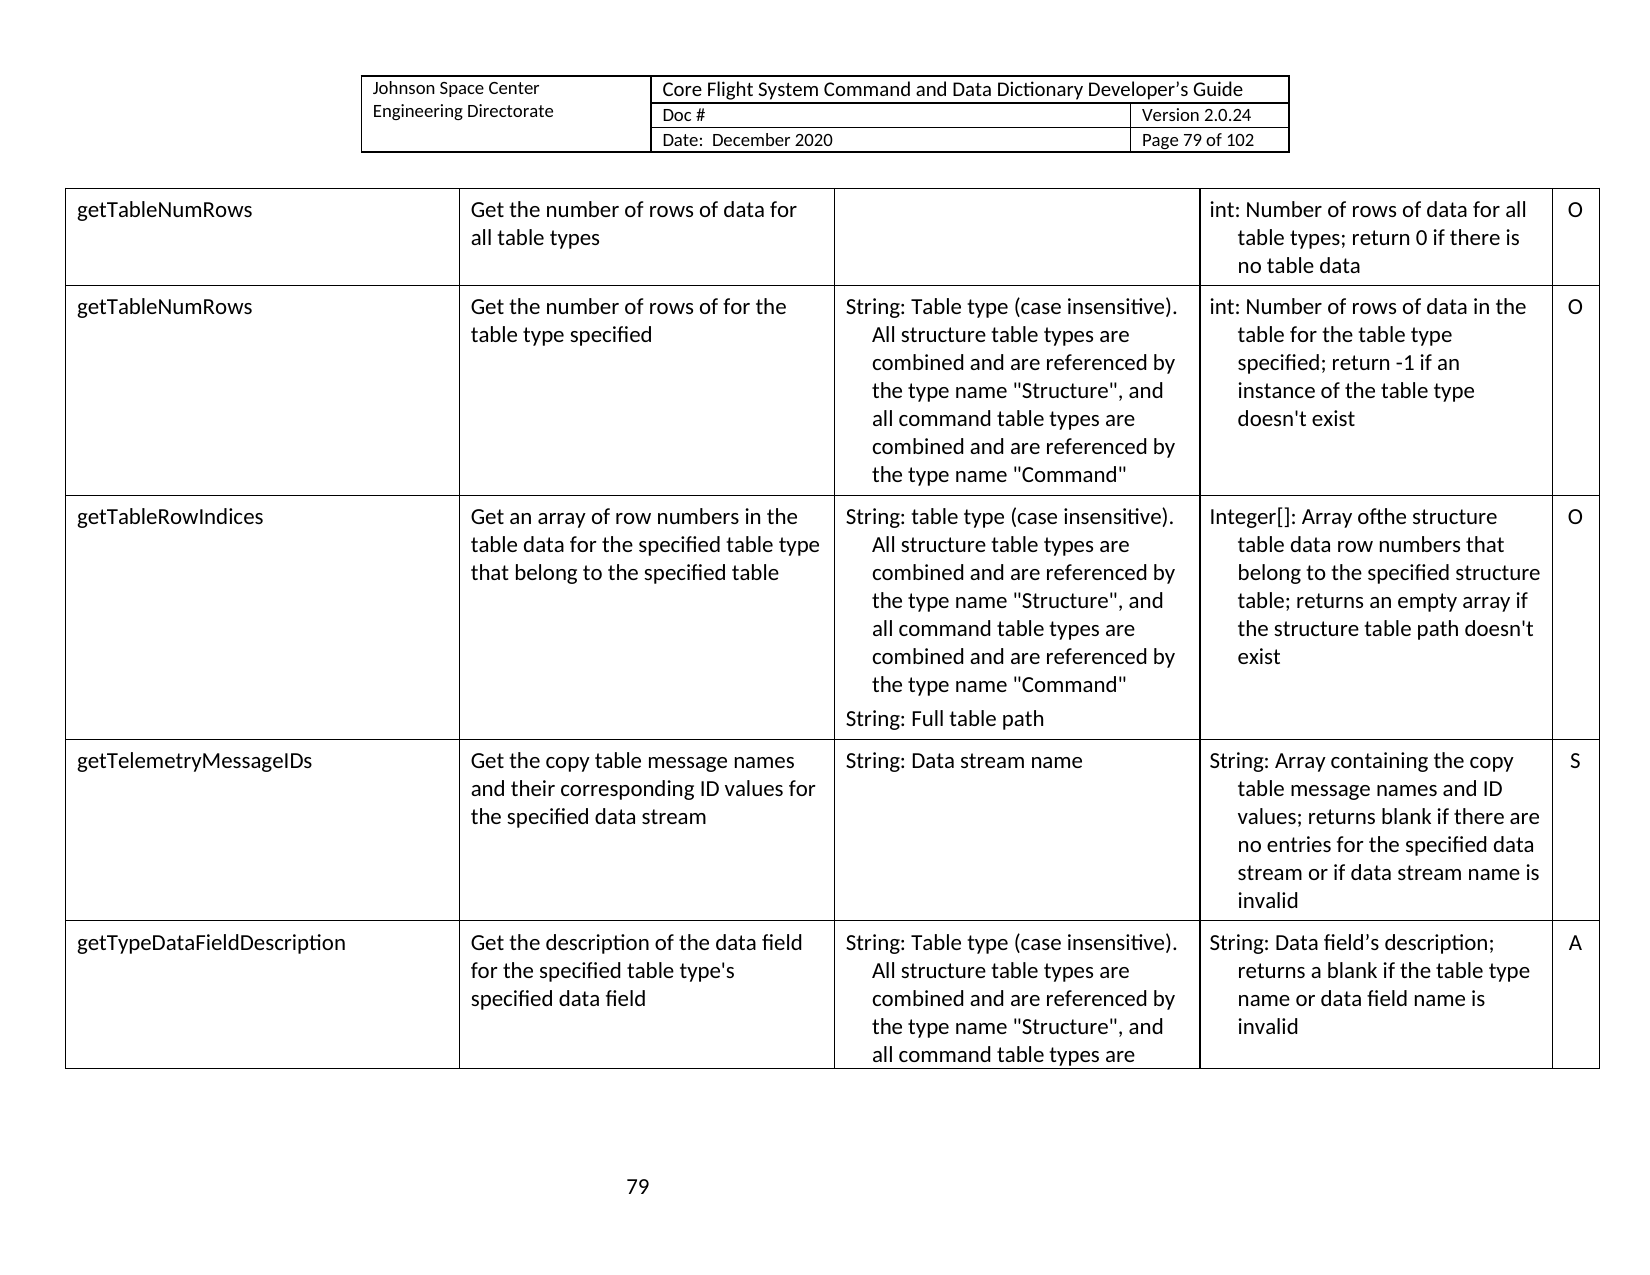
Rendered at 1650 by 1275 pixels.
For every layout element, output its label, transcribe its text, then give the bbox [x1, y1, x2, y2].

table_cell Get the copy table message names and their corresponding ID values for the specified data stream [460, 740, 834, 920]
table_cell getTableNumRows [66, 189, 459, 285]
table_cell String: table type (case insensitive). All structure table types are combined and are referenced by the type name "Structure", and all command table types are combined and are referenced by the type name "Command" String: Full table path [835, 496, 1199, 739]
table_cell getTableNumRows [66, 286, 459, 495]
table_cell int: Number of rows of data in the table for the table type specified; return -1 if an instance of the table type doesn't exist [1201, 286, 1552, 495]
table_cell A [1553, 921, 1599, 1068]
table_cell getTableRowIndices [66, 496, 459, 739]
table_cell [835, 189, 1199, 285]
table_cell String: Data stream name [835, 740, 1199, 920]
table_cell Integer[]: Array ofthe structure table data row numbers that belong to the specified structure table; returns an empty array if the structure table path doesn't exist [1201, 496, 1552, 739]
table_cell Get the description of the data field for the specified table type's specified data field [460, 921, 834, 1068]
table_cell Get an array of row numbers in the table data for the specified table type that belong to the specified table [460, 496, 834, 739]
table_cell O [1553, 496, 1599, 739]
table_cell S [1553, 740, 1599, 920]
table_cell String: Table type (case insensitive). All structure table types are combined and are referenced by the type name "Structure", and all command table types are combined and are referenced by the type name "Command" [835, 286, 1199, 495]
table_cell O [1553, 286, 1599, 495]
table_cell Get the number of rows of for the table type specified [460, 286, 834, 495]
table_cell Get the number of rows of data for all table types [460, 189, 834, 285]
table_cell String: Data field’s description; returns a blank if the table type name or data field name is invalid [1201, 921, 1552, 1068]
table_cell O [1553, 189, 1599, 285]
table_cell getTypeDataFieldDescription [66, 921, 459, 1068]
table_cell String: Array containing the copy table message names and ID values; returns blank if there are no entries for the specified data stream or if data stream name is invalid [1201, 740, 1552, 920]
table_cell getTelemetryMessageIDs [66, 740, 459, 920]
table_cell int: Number of rows of data for all table types; return 0 if there is no table data [1201, 189, 1552, 285]
